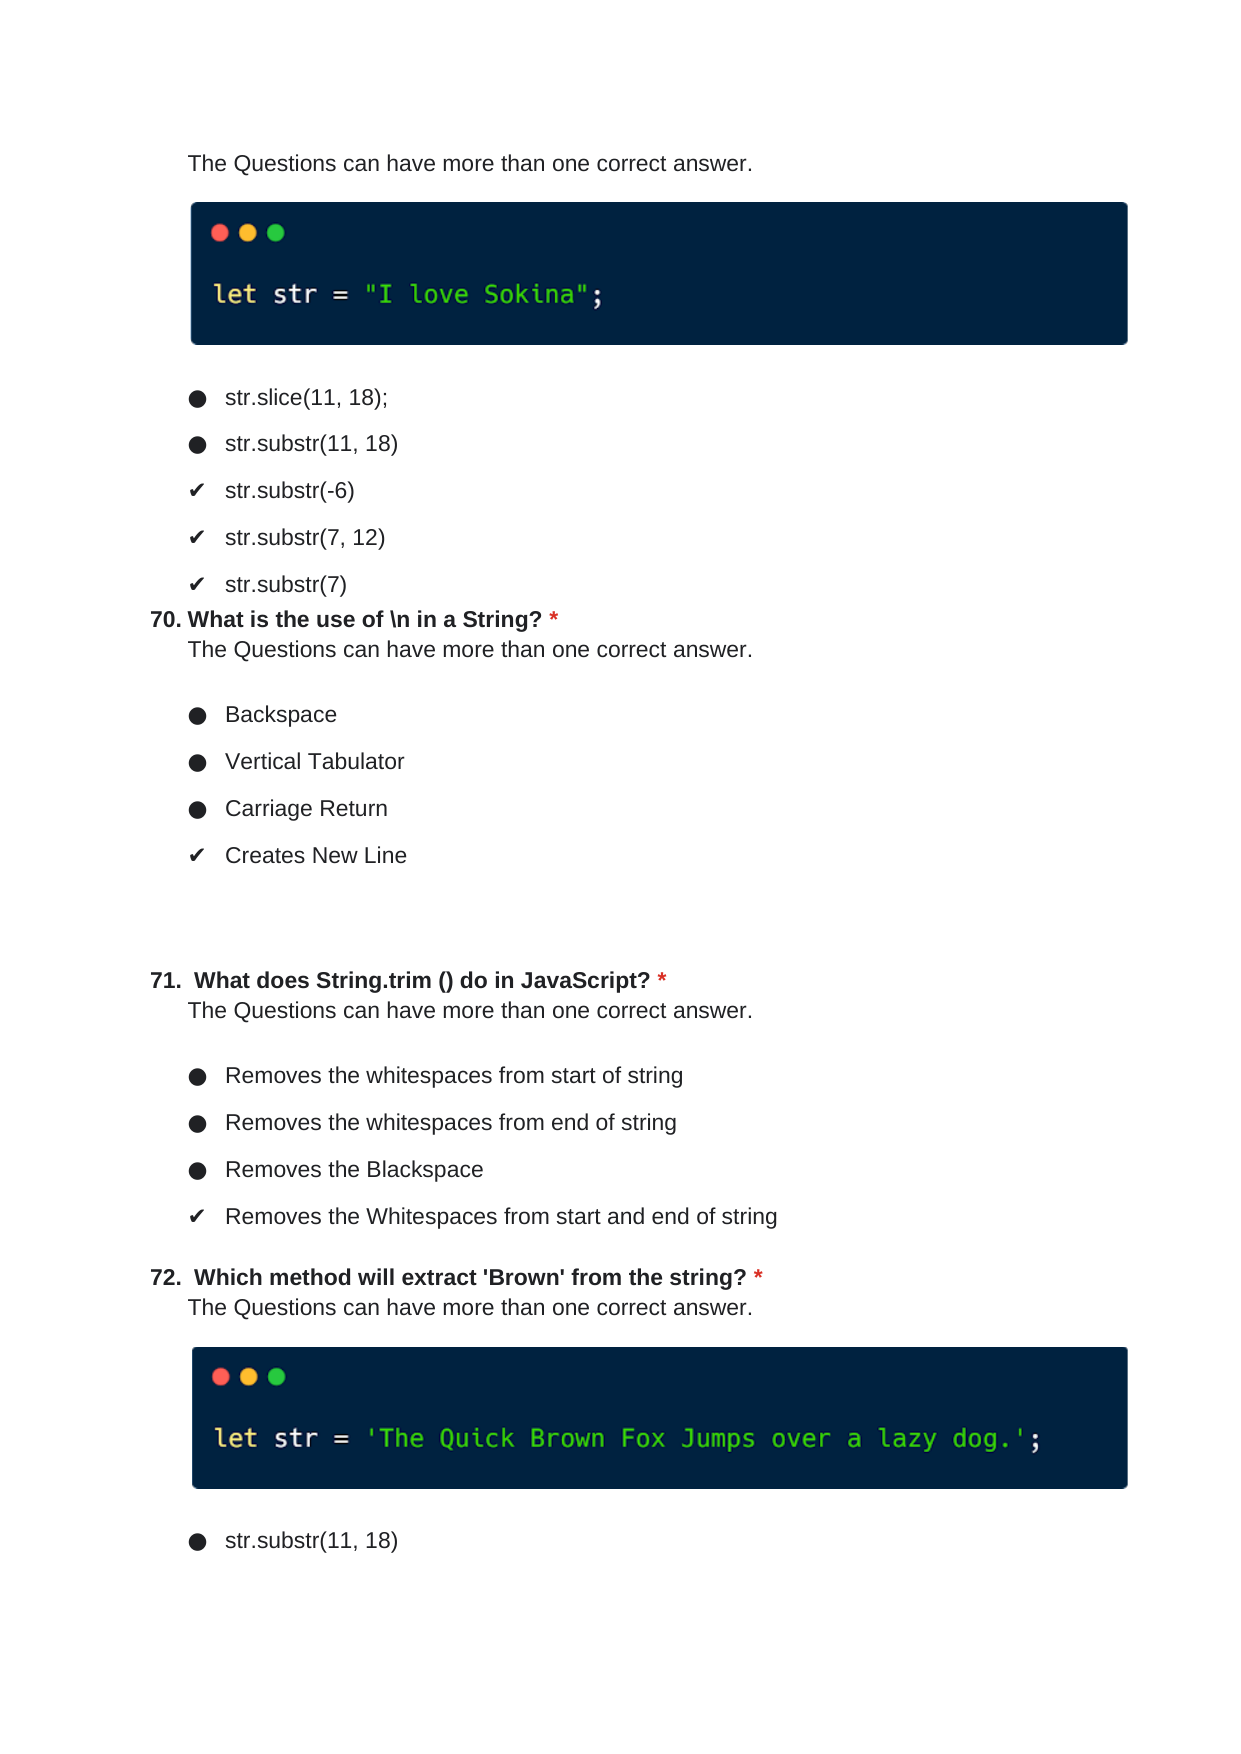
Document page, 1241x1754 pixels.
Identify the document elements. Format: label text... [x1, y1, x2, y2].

text The Questions can have more than one correct answer. [112, 150, 1128, 176]
list Backspace [187, 689, 1128, 736]
text The Questions can have more than one correct answer. [112, 1294, 1128, 1321]
list Removes the whitespaces from start of string [187, 1050, 1128, 1097]
list Creates New Line [187, 830, 1128, 877]
list str.substr(7, 12) [187, 512, 1128, 559]
list str.substr(11, 18) [187, 1515, 1128, 1562]
list Removes the Whitespaces from start and end of string [187, 1191, 1128, 1238]
text The Questions can have more than one correct answer. [112, 997, 1128, 1023]
list Carriage Return [187, 783, 1128, 830]
list Removes the whitespaces from end of string [187, 1097, 1128, 1144]
list What is the use of \n in a String? * [150, 606, 1128, 632]
list str.substr(7) [187, 559, 1128, 606]
picture [190, 202, 1128, 345]
text The Questions can have more than one correct answer. [112, 636, 1128, 662]
list Vertical Tabulator [187, 736, 1128, 783]
picture [192, 1347, 1128, 1489]
list str.slice(11, 18); [187, 371, 1128, 418]
list Which method will extract 'Brown' from the string? * [150, 1264, 1128, 1290]
list str.substr(11, 18) [187, 418, 1128, 465]
list Removes the Blackspace [187, 1144, 1128, 1191]
list What does String.trim () do in JavaScript? * [150, 967, 1128, 993]
list str.substr(-6) [187, 465, 1128, 512]
